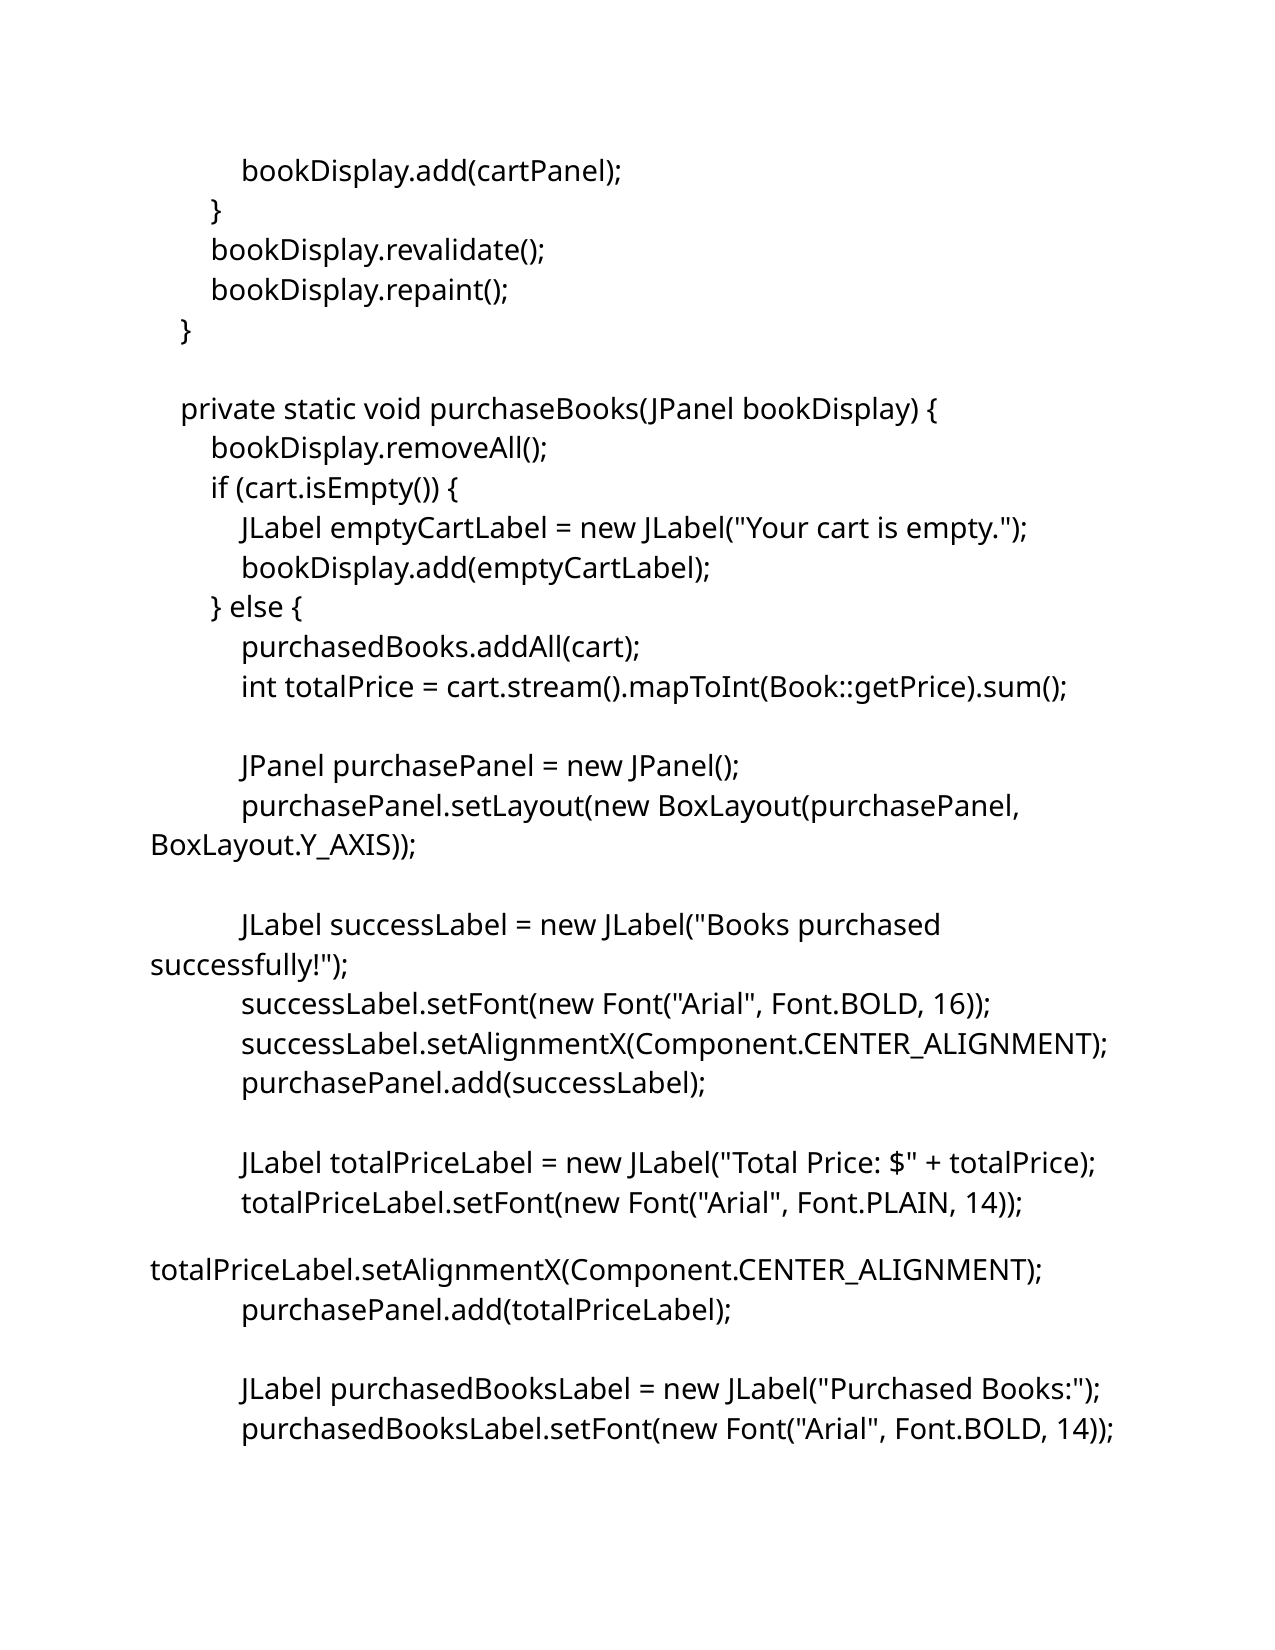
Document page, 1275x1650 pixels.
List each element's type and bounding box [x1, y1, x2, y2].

text [150, 150, 1125, 1488]
